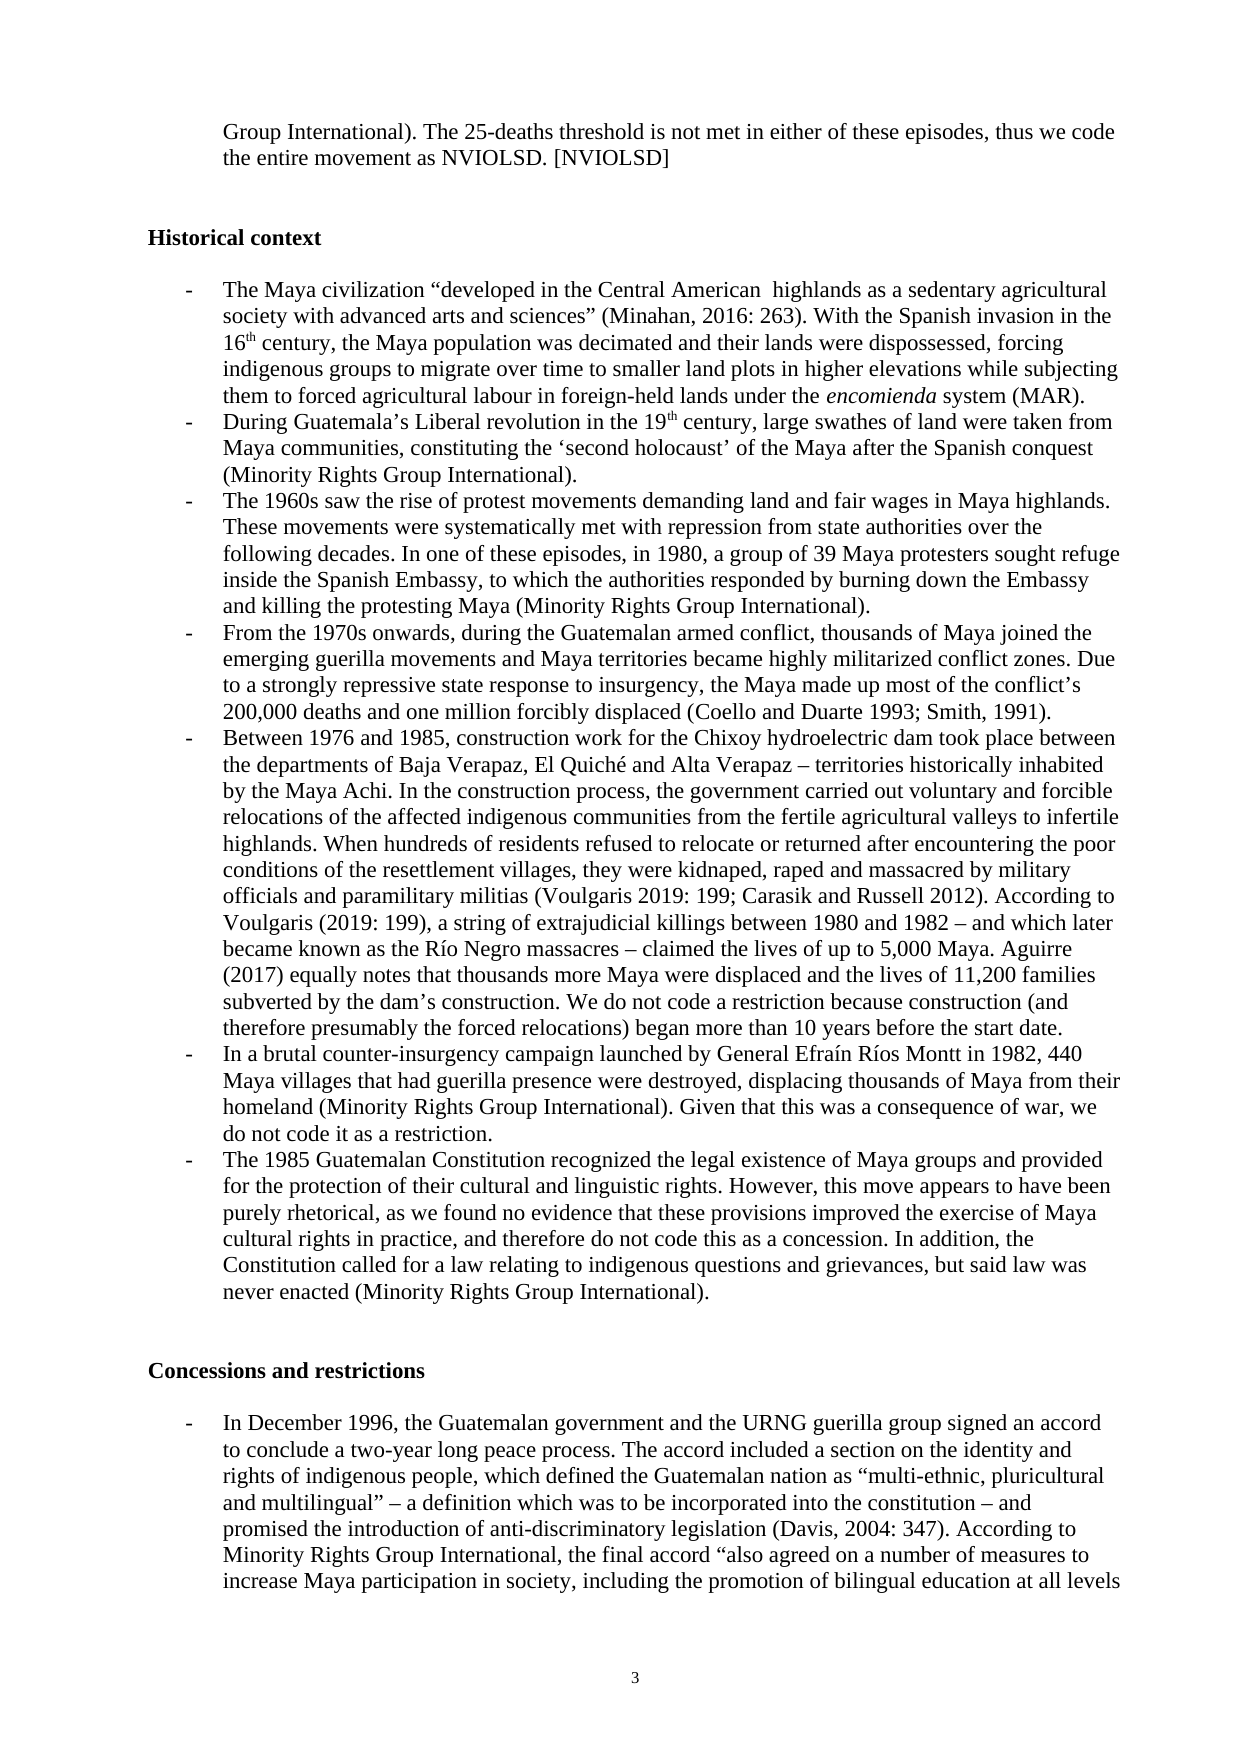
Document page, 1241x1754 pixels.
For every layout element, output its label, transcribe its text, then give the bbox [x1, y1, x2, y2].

list Between 1976 and 1985, construction work for the Chixoy hydroelectric dam took place between the departments of Baja Verapaz, El Quiché and Alta Verapaz – territories historically inhabited by the Maya Achi. In the construction process, the government carried out voluntary and forcible relocations of the affected indigenous communities from the fertile agricultural valleys to infertile highlands. When hundreds of residents refused to relocate or returned after encountering the poor conditions of the resettlement villages, they were kidnaped, raped and massacred by military officials and paramilitary militias (Voulgaris 2019: 199; Carasik and Russell 2012). According to Voulgaris (2019: 199), a string of extrajudicial killings between 1980 and 1982 – and which later became known as the Río Negro massacres – claimed the lives of up to 5,000 Maya. Aguirre (2017) equally notes that thousands more Maya were displaced and the lives of 11,200 families subverted by the dam’s construction. We do not code a restriction because construction (and therefore presumably the forced relocations) began more than 10 years before the start date. [185, 724, 1122, 1041]
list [185, 118, 1122, 171]
text Concessions and restrictions [148, 1357, 1122, 1383]
list The 1985 Guatemalan Constitution recognized the legal existence of Maya groups and provided for the protection of their cultural and linguistic rights. However, this move appears to have been purely rhetorical, as we found no evidence that these provisions improved the exercise of Maya cultural rights in practice, and therefore do not code this as a concession. In addition, the Constitution called for a law relating to indigenous questions and grievances, but said law was never enacted (Minority Rights Group International). [185, 1146, 1122, 1304]
list During Guatemala’s Liberal revolution in the 19th century, large swathes of land were taken from Maya communities, constituting the ‘second holocaust’ of the Maya after the Spanish conquest (Minority Rights Group International). [185, 408, 1122, 487]
list From the 1970s onwards, during the Guatemalan armed conflict, thousands of Maya joined the emerging guerilla movements and Maya territories became highly militarized conflict zones. Due to a strongly repressive state response to insurgency, the Maya made up most of the conflict’s 200,000 deaths and one million forcibly displaced (Coello and Duarte 1993; Smith, 1991). [185, 619, 1122, 724]
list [185, 1409, 1122, 1594]
list The 1960s saw the rise of protest movements demanding land and fair wages in Maya highlands. These movements were systematically met with repression from state authorities over the following decades. In one of these episodes, in 1980, a group of 39 Maya protesters sought refuge inside the Spanish Embassy, to which the authorities responded by burning down the Embassy and killing the protesting Maya (Minority Rights Group International). [185, 487, 1122, 619]
text Historical context [148, 223, 1122, 250]
list In a brutal counter-insurgency campaign launched by General Efraín Ríos Montt in 1982, 440 Maya villages that had guerilla presence were destroyed, displacing thousands of Maya from their homeland (Minority Rights Group International). Given that this was a consequence of war, we do not code it as a restriction. [185, 1041, 1122, 1146]
list The Maya civilization “developed in the Central American highlands as a sedentary agricultural society with advanced arts and sciences” (Minahan, 2016: 263). With the Spanish invasion in the 16th century, the Maya population was decimated and their lands were dispossessed, forcing indigenous groups to migrate over time to smaller land plots in higher elevations while subjecting them to forced agricultural labour in foreign-held lands under the encomienda system (MAR). [185, 276, 1122, 408]
